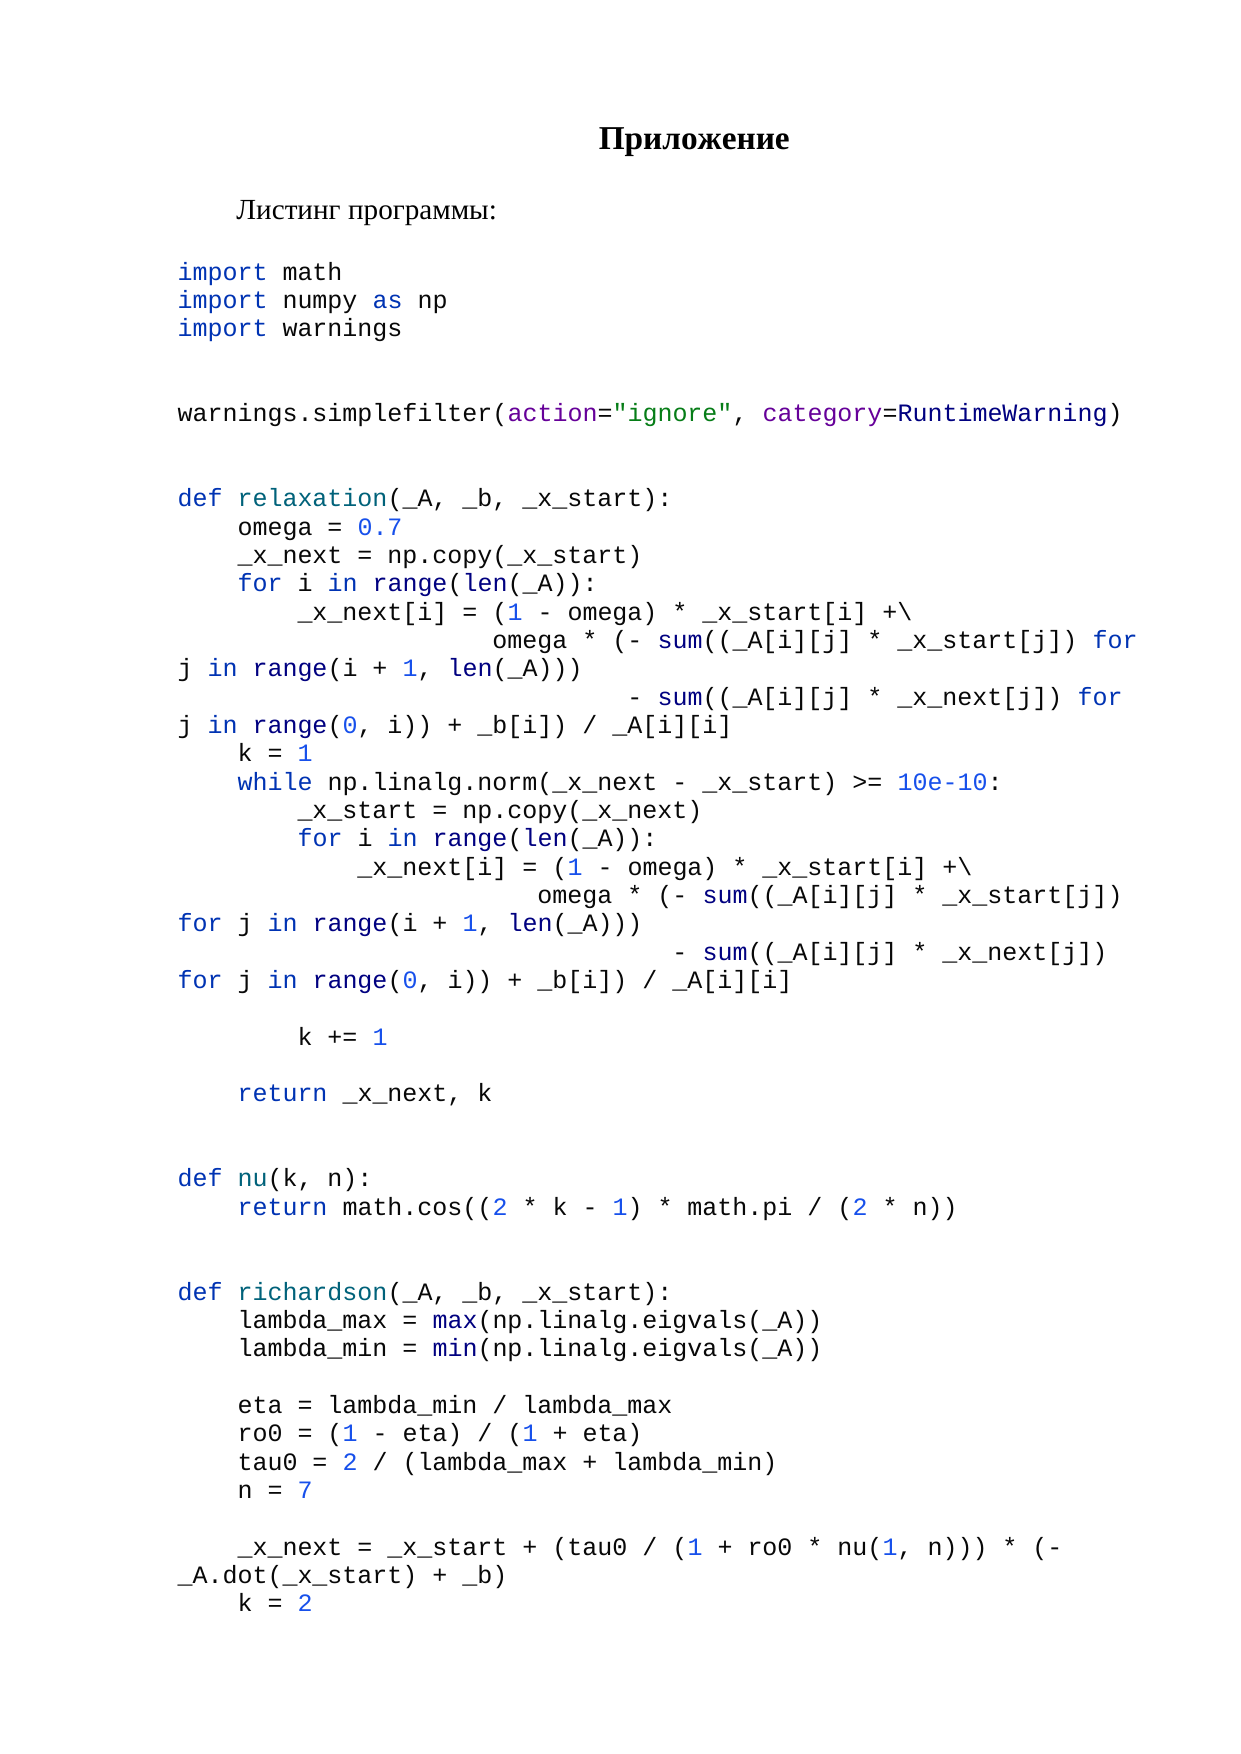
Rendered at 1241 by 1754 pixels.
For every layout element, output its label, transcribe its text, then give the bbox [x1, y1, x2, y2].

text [177, 259, 1152, 1619]
text Листинг программы: [177, 192, 1152, 226]
text Приложение [177, 118, 1152, 156]
